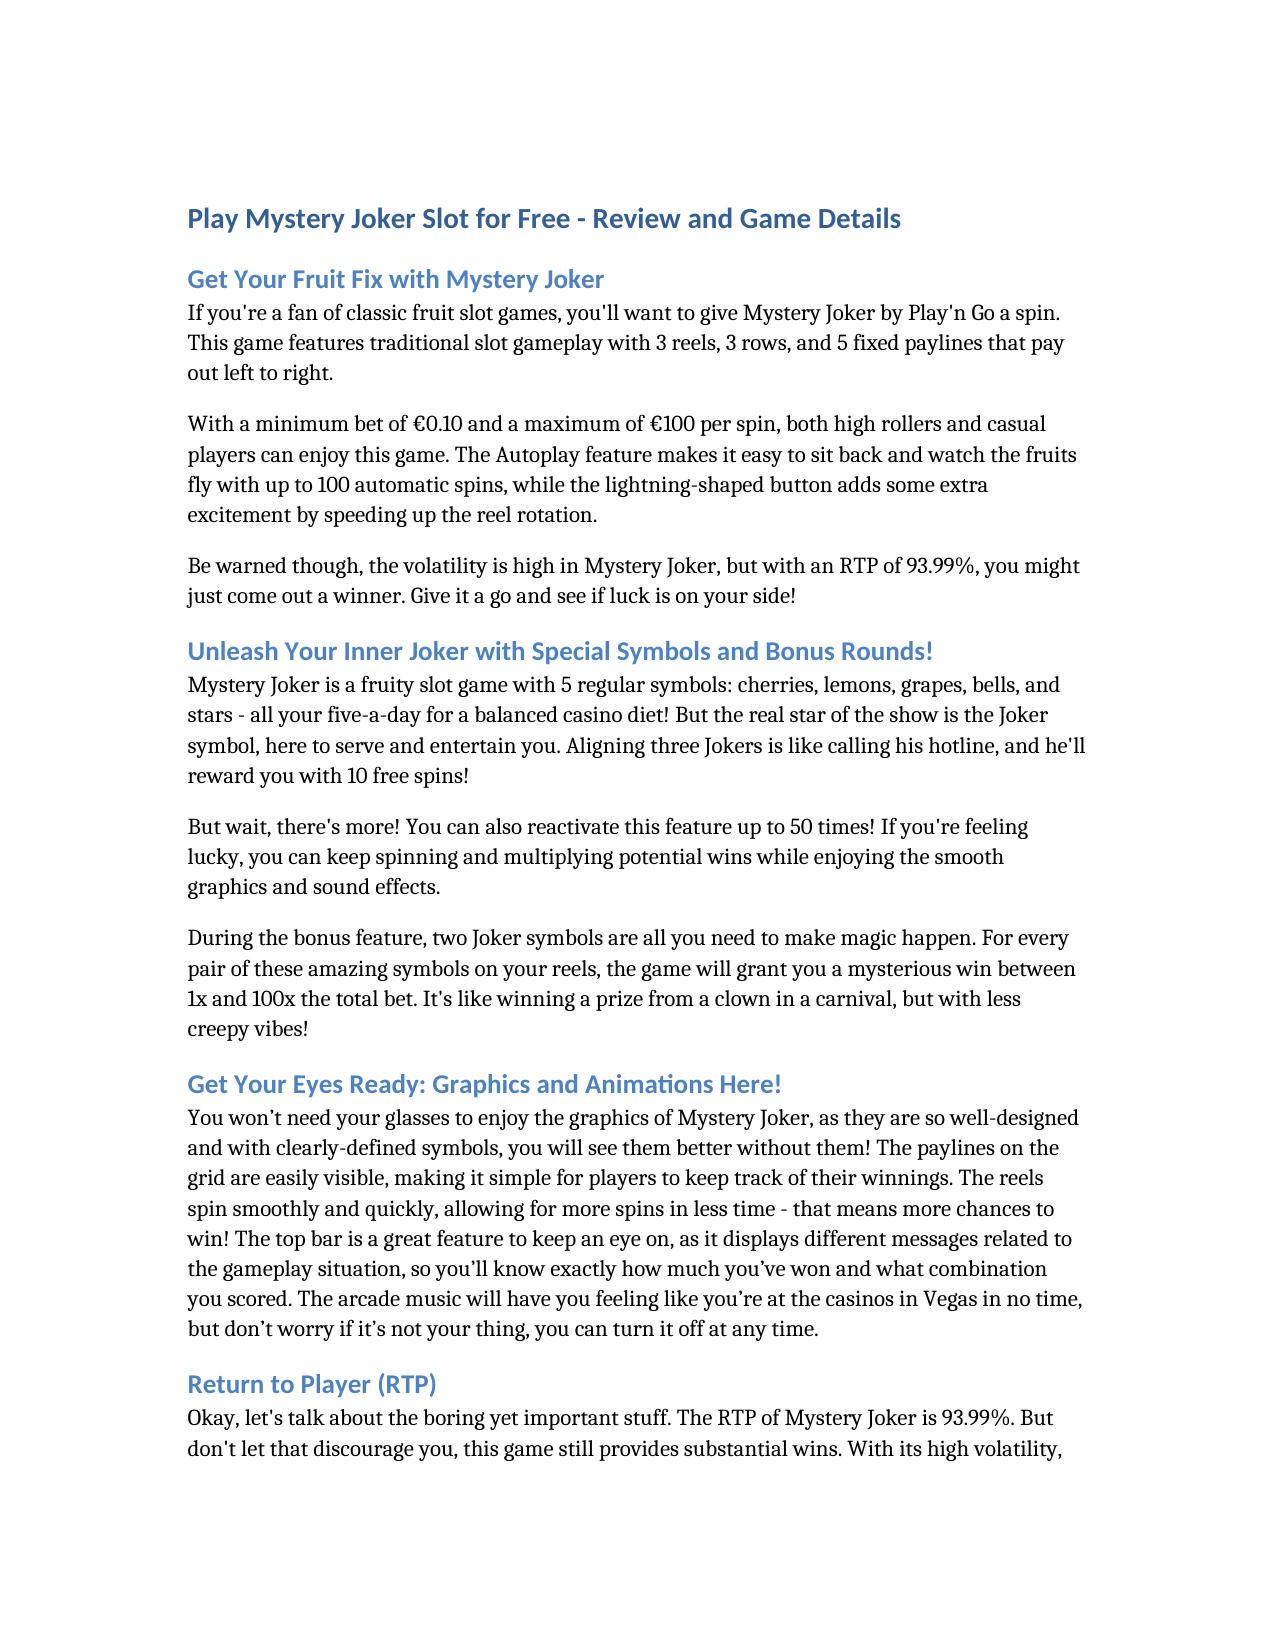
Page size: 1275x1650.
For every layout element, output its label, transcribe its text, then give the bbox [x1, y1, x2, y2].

text Mystery Joker is a fruity slot game with 5 regular symbols: cherries, lemons, grapes, bells, and stars - all your five-a-day for a balanced casino diet! But the real star of the show is the Joker symbol, here to serve and entertain you. Aligning three Jokers is like calling his hotline, and he'll reward you with 10 free spins! [187, 672, 1087, 789]
subtitle Get Your Eyes Ready: Graphics and Animations Here! [187, 1067, 1087, 1100]
text With a minimum bet of €0.10 and a maximum of €100 per spin, both high rollers and casual players can enjoy this game. The Autoplay feature makes it easy to sit back and watch the fruits fly with up to 100 automatic spins, while the lightning-shaped button adds some extra excitement by speeding up the reel rotation. [187, 411, 1087, 528]
text If you're a fan of classic fruit slot games, you'll want to give Mystery Joker by Play'n Go a spin. This game features traditional slot gameplay with 3 reels, 3 rows, and 5 fixed paylines that pay out left to right. [187, 300, 1087, 386]
subtitle Get Your Fruit Fix with Mystery Joker [187, 262, 1087, 295]
text Be warned though, the volatility is high in Mystery Joker, but with an RTP of 93.99%, you might just come out a winner. Give it a go and see if luck is on your side! [187, 553, 1087, 609]
text During the bonus feature, two Joker symbols are all you need to make magic happen. For every pair of these amazing symbols on your reels, the game will grant you a mysterious win between 1x and 100x the total bet. It's like winning a prize from a clown in a carnival, but with less creepy vibes! [187, 925, 1087, 1042]
subtitle Return to Player (RTP) [187, 1367, 1087, 1400]
subtitle Unleash Your Inner Joker with Special Symbols and Bonus Rounds! [187, 634, 1087, 667]
text But wait, there's more! You can also reactivate this feature up to 50 times! If you're feeling lucky, you can keep spinning and multiplying potential wins while enjoying the smooth graphics and sound effects. [187, 814, 1087, 900]
text You won’t need your glasses to enjoy the graphics of Mystery Joker, as they are so well-designed and with clearly-defined symbols, you will see them better without them! The paylines on the grid are easily visible, making it simple for players to keep track of their winnings. The reels spin smoothly and quickly, allowing for more spins in less time - that means more chances to win! The top bar is a great feature to keep an eye on, as it displays different messages related to the gameplay situation, so you’ll know exactly how much you’ve won and what combination you scored. The arcade music will have you feeling like you’re at the casinos in Vegas in no time, but don’t worry if it’s not your thing, you can turn it off at any time. [187, 1105, 1087, 1342]
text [187, 1405, 1087, 1462]
subtitle Play Mystery Joker Slot for Free - Review and Game Details [187, 200, 1087, 236]
